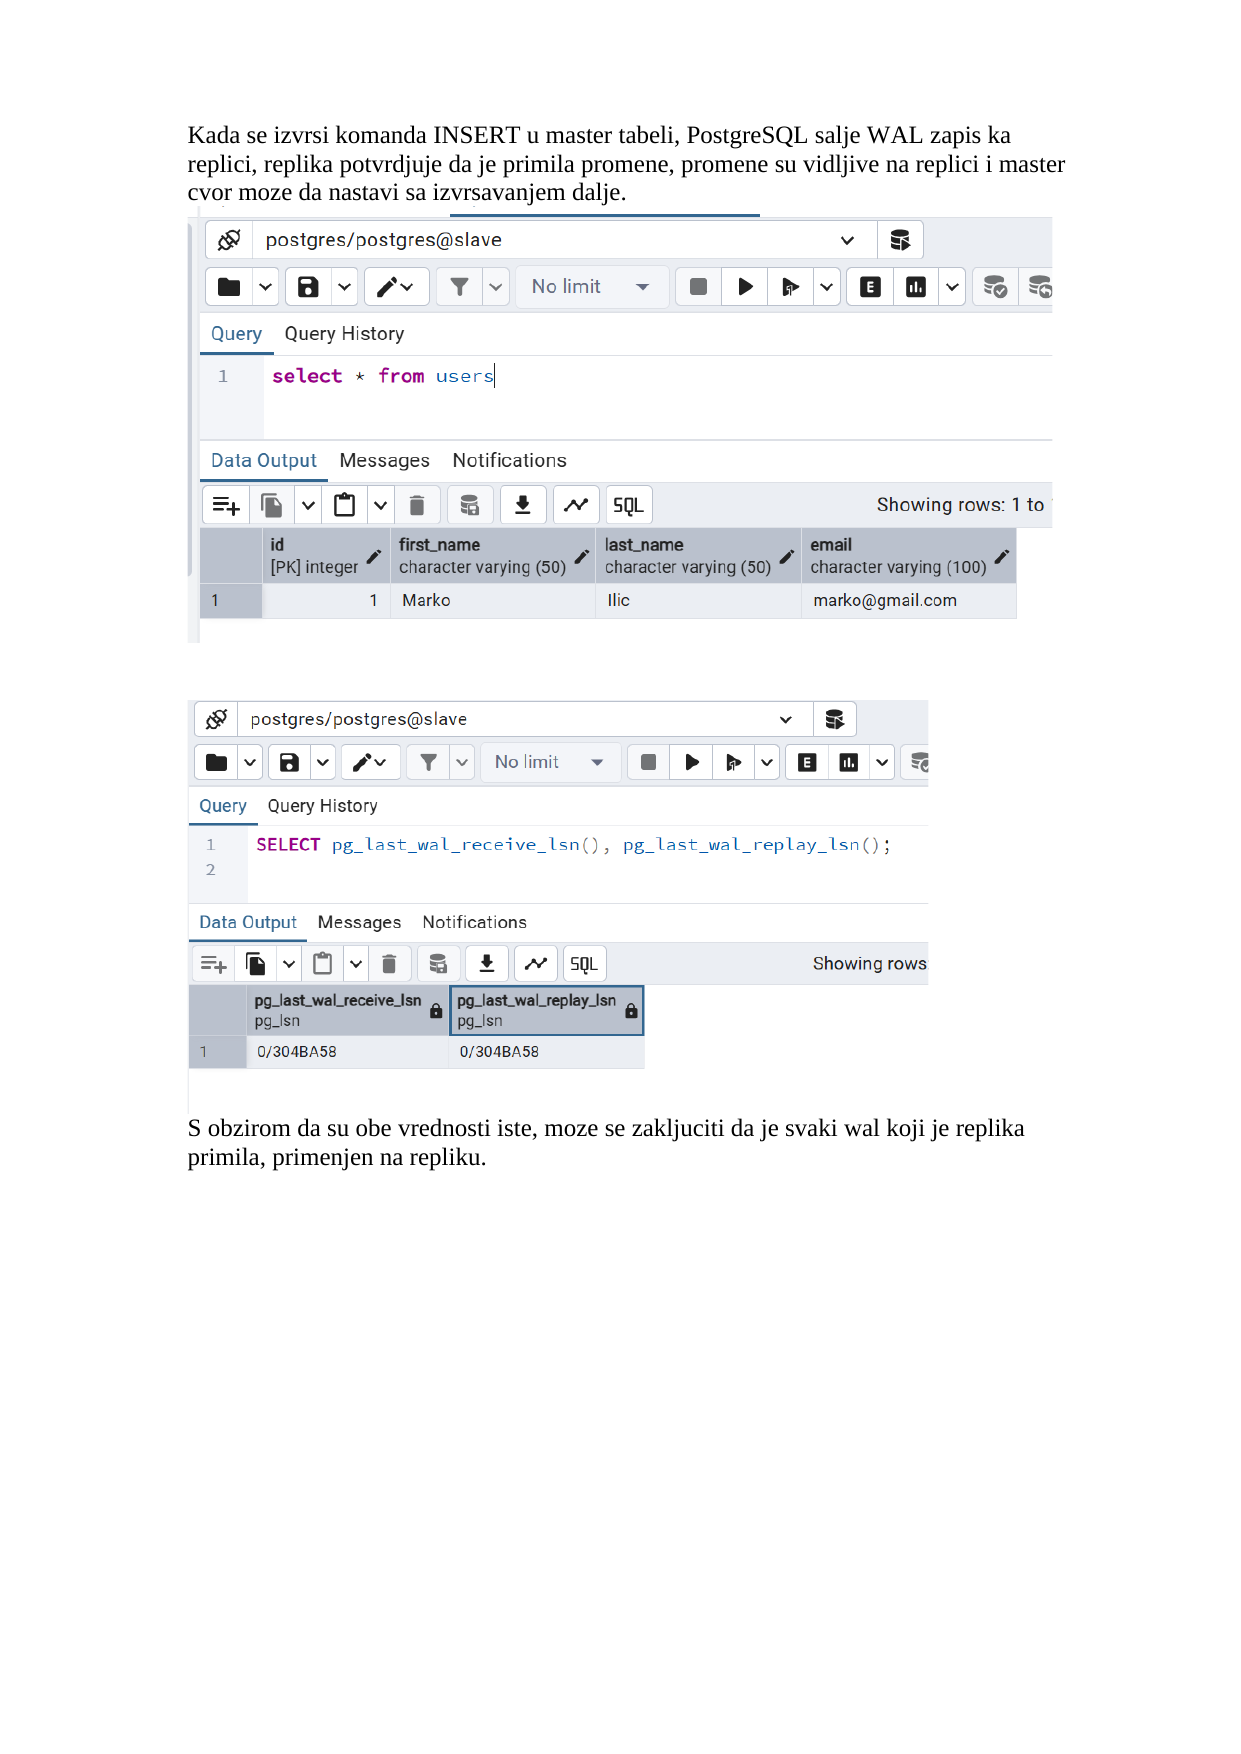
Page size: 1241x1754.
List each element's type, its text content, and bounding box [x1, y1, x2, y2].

text Kada se izvrsi komanda INSERT u master tabeli, PostgreSQL salje WAL zapis ka replici, replika potvrdjuje da je primila promene, promene su vidljive na replici i master cvor moze da nastavi sa izvrsavanjem dalje. [187, 120, 1083, 206]
picture [187, 206, 1053, 643]
text S obzirom da su obe vrednosti iste, moze se zakljuciti da je svaki wal koji je replika primila, primenjen na repliku. [187, 1113, 1083, 1171]
picture [187, 700, 929, 1114]
